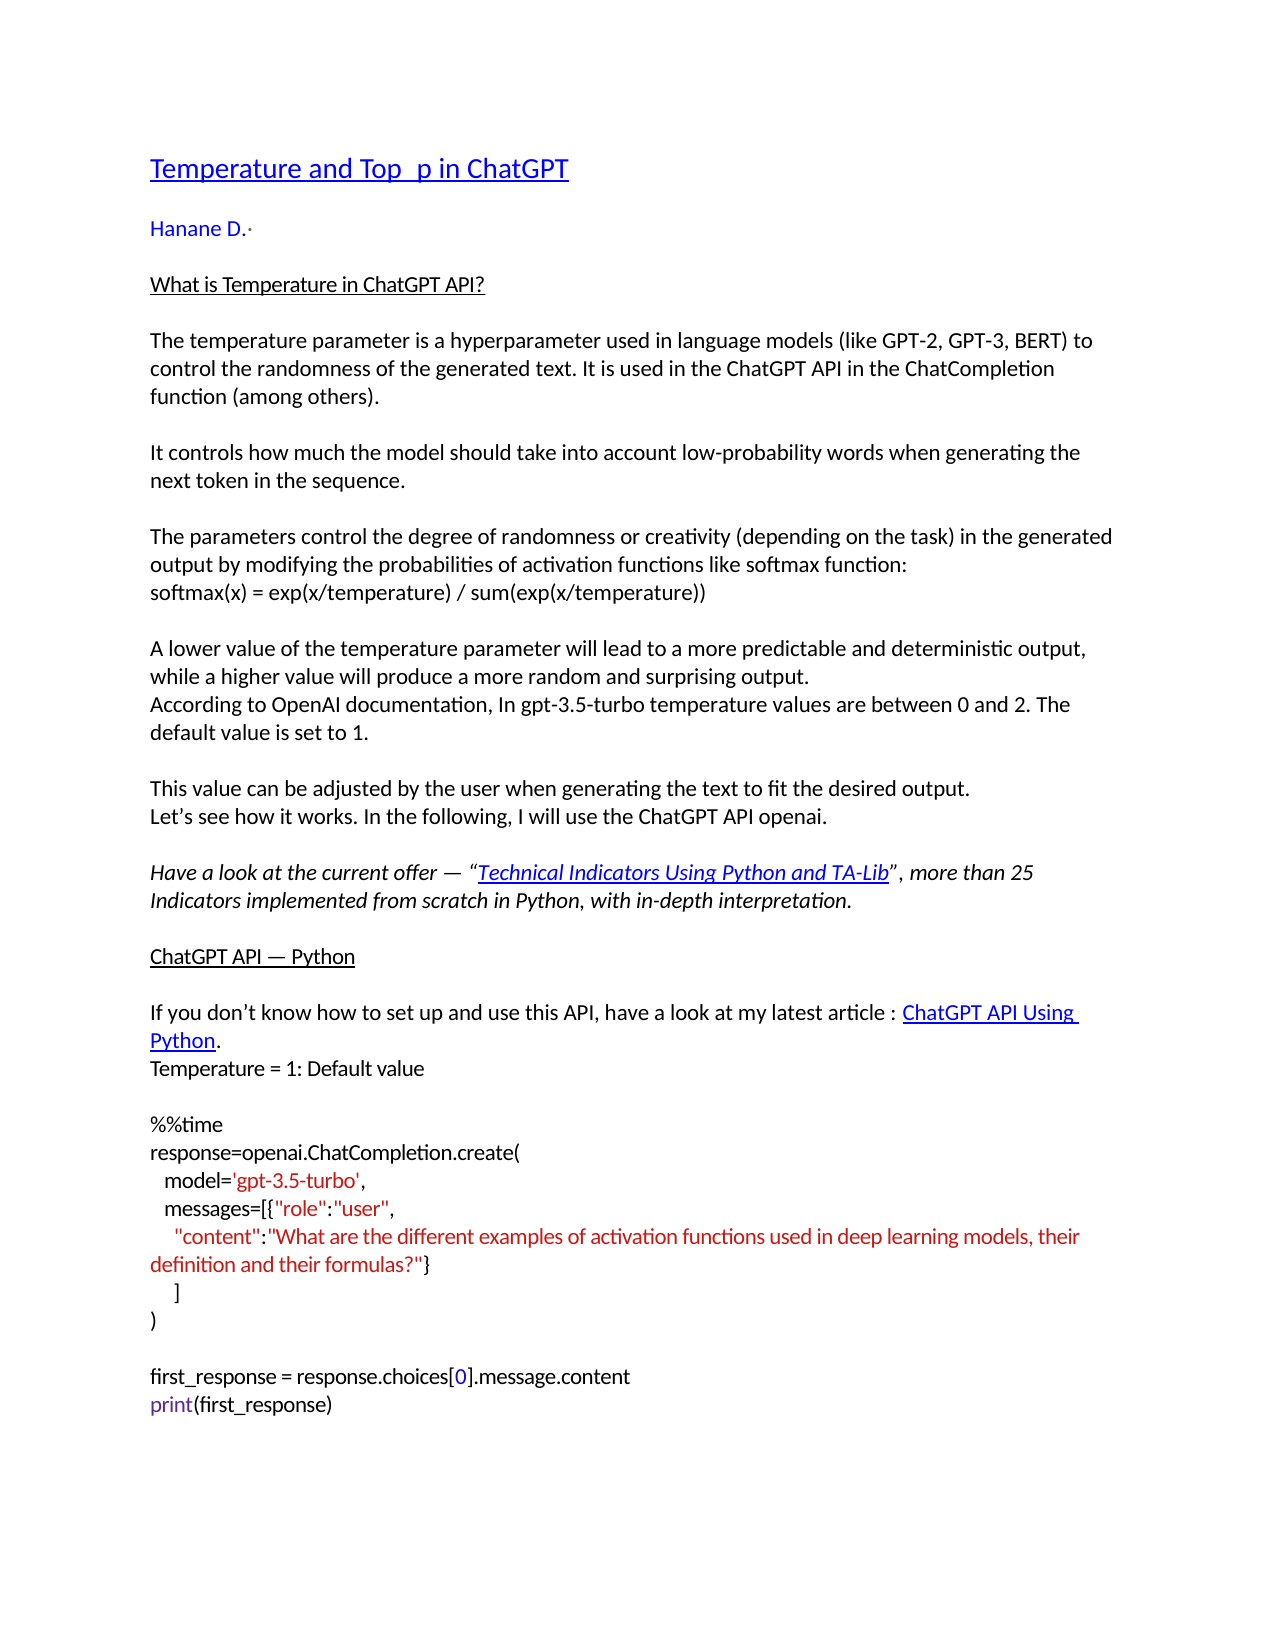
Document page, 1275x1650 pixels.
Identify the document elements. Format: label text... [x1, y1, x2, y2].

text This value can be adjusted by the user when generating the text to fit the desired output. [150, 774, 1125, 802]
text The parameters control the degree of randomness or creativity (depending on the task) in the generated output by modifying the probabilities of activation functions like softmax function: [150, 522, 1125, 578]
text What is Temperature in ChatGPT API? [150, 270, 1125, 298]
text If you don’t know how to set up and use this API, have a look at my latest article : ChatGPT API Using Python. [150, 998, 1125, 1054]
text ChatGPT API — Python [150, 942, 1125, 970]
text %%time response=openai.ChatCompletion.create( model='gpt-3.5-turbo', messages=[{"role":"user", "content":"What are the different examples of activation functions used in deep learning models, their definition and their formulas?"} ] ) first_response = response.choices[0].message.content print(first_response) [150, 1110, 1125, 1418]
text Hanane D.· [150, 214, 1125, 242]
text The temperature parameter is a hyperparameter used in language models (like GPT-2, GPT-3, BERT) to control the randomness of the generated text. It is used in the ChatGPT API in the ChatCompletion function (among others). [150, 326, 1125, 410]
text Temperature = 1: Default value [150, 1054, 1125, 1082]
text It controls how much the model should take into account low-probability words when generating the next token in the sequence. [150, 438, 1125, 494]
text Let’s see how it works. In the following, I will use the ChatGPT API openai. [150, 802, 1125, 830]
text A lower value of the temperature parameter will lead to a more predictable and deterministic output, while a higher value will produce a more random and surprising output. [150, 634, 1125, 690]
text softmax(x) = exp(x/temperature) / sum(exp(x/temperature)) [150, 578, 1125, 606]
text According to OpenAI documentation, In gpt-3.5-turbo temperature values are between 0 and 2. The default value is set to 1. [150, 690, 1125, 746]
text Temperature and Top_p in ChatGPT [150, 150, 1125, 186]
text Have a look at the current offer — “Technical Indicators Using Python and TA-Lib”, more than 25 Indicators implemented from scratch in Python, with in-depth interpretation. [150, 858, 1125, 914]
